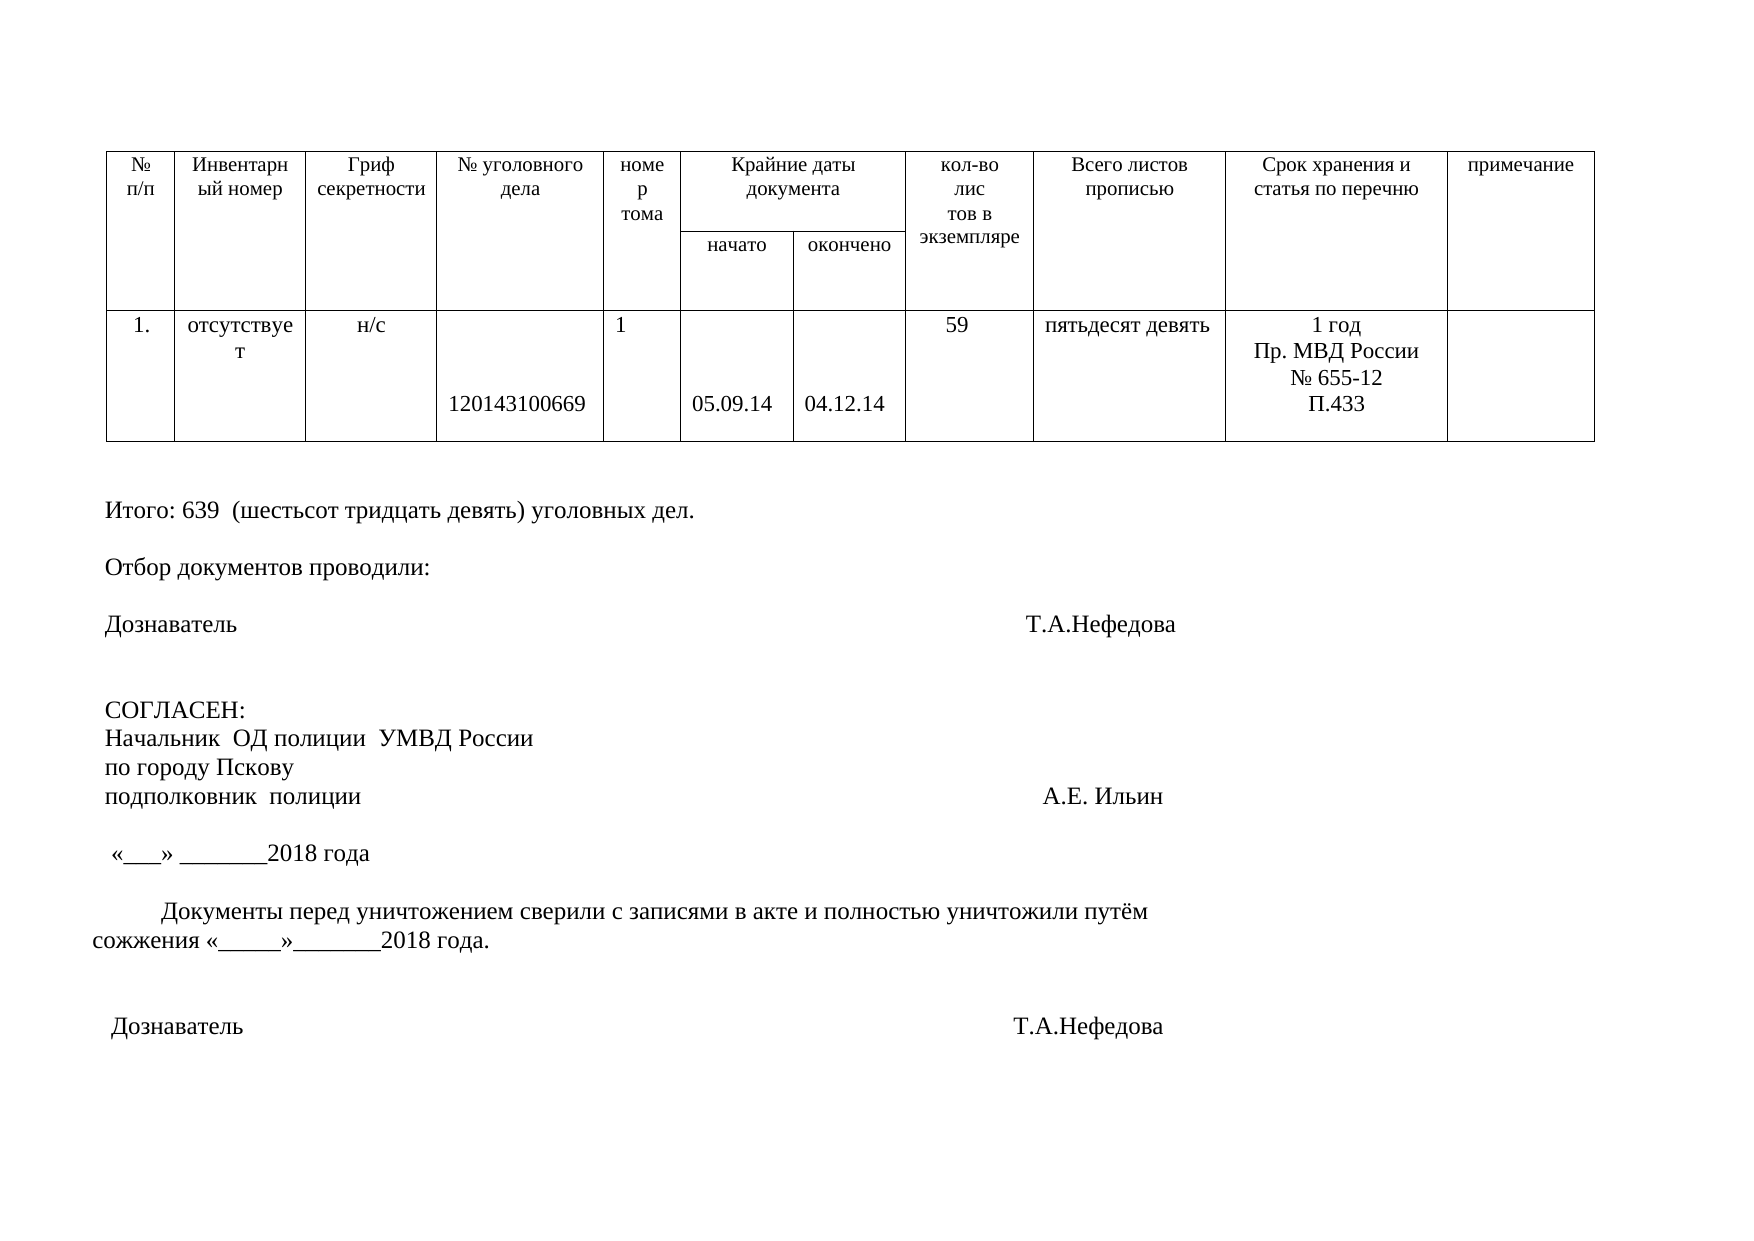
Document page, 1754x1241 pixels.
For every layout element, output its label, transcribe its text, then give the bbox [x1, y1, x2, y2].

table_header номер тома [604, 152, 680, 310]
table_header кол-во лис тов в экземпляре [906, 152, 1033, 310]
table_header Крайние даты документа [681, 152, 905, 231]
table_header Гриф секретности [306, 152, 436, 310]
text Дознаватель Т.А.Нефедова [29, 1011, 1636, 1040]
table_cell [1448, 311, 1594, 441]
table_cell 04.12.14 [794, 311, 905, 441]
table_cell начато [681, 232, 793, 310]
table_header № уголовного дела [437, 152, 603, 310]
text Дознаватель Т.А.Нефедова [29, 609, 1636, 638]
table_cell 120143100669 [437, 311, 603, 441]
table_cell 1 год Пр. МВД России № 655-12 П.433 [1226, 311, 1447, 441]
text «___» _______2018 года [29, 838, 1636, 867]
text Начальник ОД полиции УМВД России [29, 723, 1636, 752]
table_header примечание [1448, 152, 1594, 310]
table_cell отсутствует [175, 311, 305, 441]
table_cell окончено [794, 232, 905, 310]
text Документы перед уничтожением сверили с записями в акте и полностью уничтожили путём [29, 896, 1636, 925]
text подполковник полиции А.Е. Ильин [29, 781, 1636, 810]
table_cell н/с [306, 311, 436, 441]
table_cell 59 [906, 311, 1033, 441]
text сожжения «_____»_______2018 года. [29, 925, 1636, 953]
table_cell 05.09.14 [681, 311, 793, 441]
table_cell пятьдесят девять [1034, 311, 1225, 441]
table_header Срок хранения и статья по перечню [1226, 152, 1447, 310]
table_cell [107, 311, 174, 441]
text по городу Пскову [29, 752, 1636, 781]
table_header Всего листов прописью [1034, 152, 1225, 310]
text СОГЛАСЕН: [29, 695, 1636, 723]
table_cell 1 [604, 311, 680, 441]
table_header Инвентарный номер [175, 152, 305, 310]
text Итого: 639 (шестьсот тридцать девять) уголовных дел. [29, 495, 1636, 524]
table_header № п/п [107, 152, 174, 310]
text Отбор документов проводили: [29, 552, 1636, 581]
